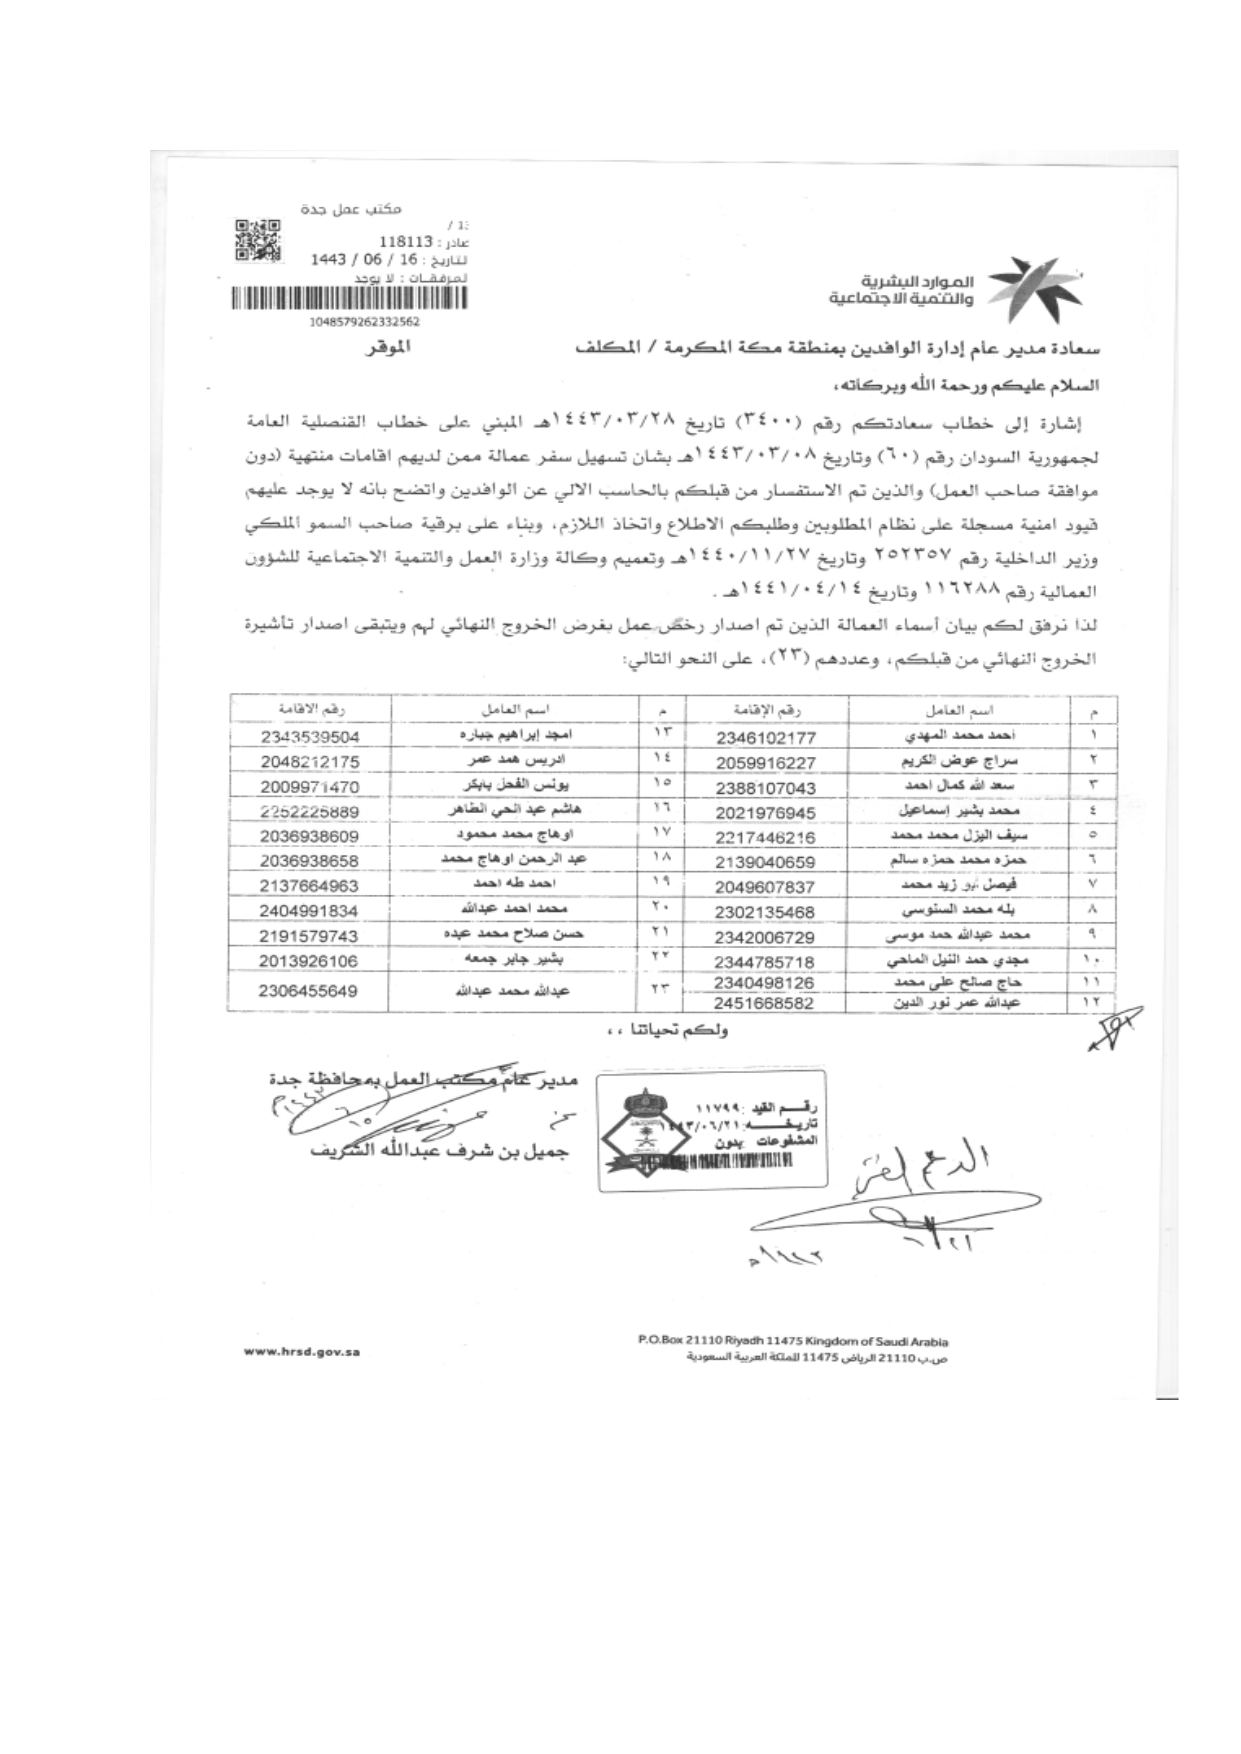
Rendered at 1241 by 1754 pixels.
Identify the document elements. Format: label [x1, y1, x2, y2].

picture [150, 150, 1192, 1400]
